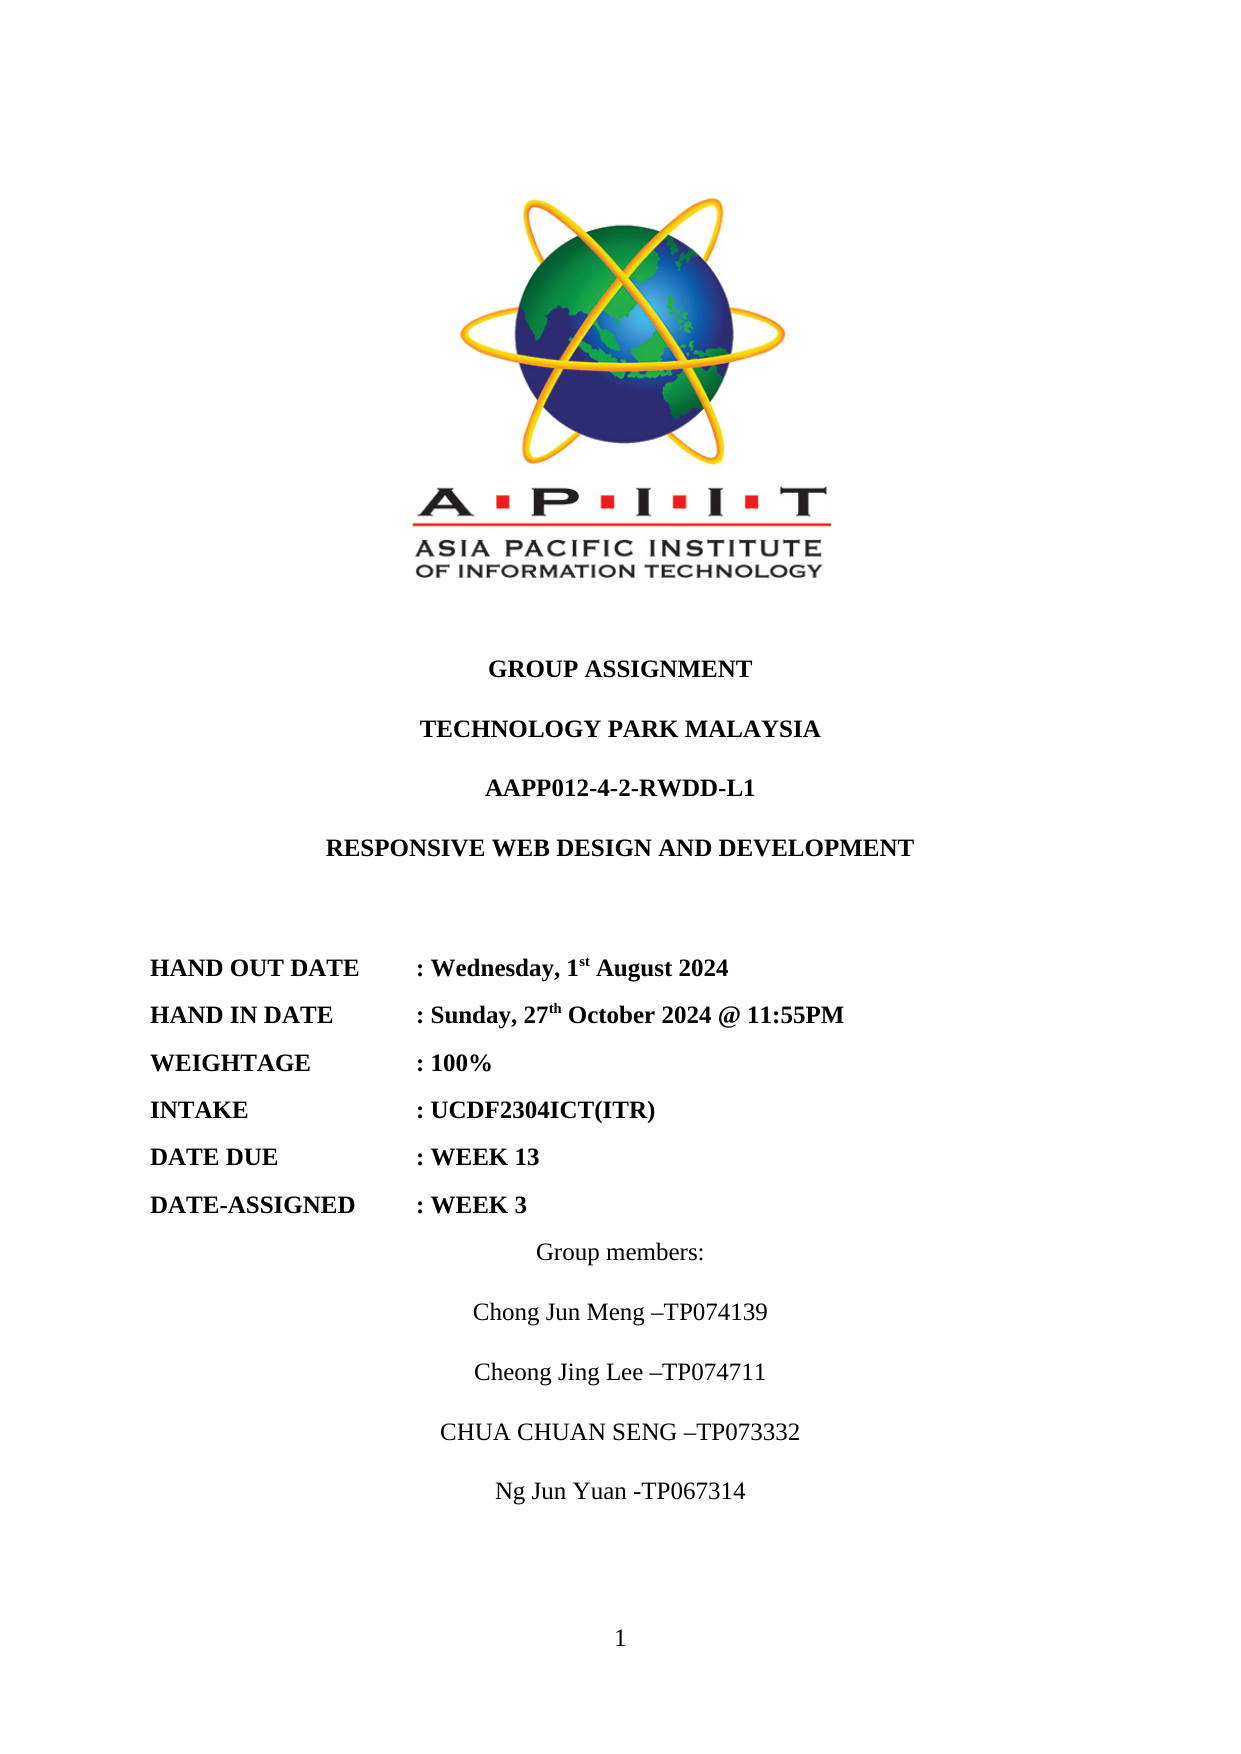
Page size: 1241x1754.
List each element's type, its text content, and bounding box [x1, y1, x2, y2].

text Group members: [150, 1237, 1090, 1266]
text TECHNOLOGY PARK MALAYSIA [150, 714, 1090, 742]
text Ng Jun Yuan -TP067314 [150, 1476, 1090, 1505]
text GROUP ASSIGNMENT [150, 654, 1090, 683]
text INTAKE : UCDF2304ICT(ITR) [150, 1095, 1090, 1124]
text HAND IN DATE : Sunday, 27th October 2024 @ 11:55PM [150, 1000, 1090, 1029]
text CHUA CHUAN SENG –TP073332 [150, 1417, 1090, 1445]
text AAPP012-4-2-RWDD-L1 [150, 773, 1090, 802]
text WEIGHTAGE : 100% [150, 1048, 1090, 1076]
text HAND OUT DATE : Wednesday, 1st August 2024 [150, 953, 1090, 982]
text RESPONSIVE WEB DESIGN AND DEVELOPMENT [150, 833, 1090, 862]
text Chong Jun Meng –TP074139 [150, 1297, 1090, 1326]
text DATE DUE : WEEK 13 [150, 1142, 1090, 1171]
text DATE-ASSIGNED : WEEK 3 [150, 1190, 1090, 1219]
picture [364, 150, 876, 623]
text Cheong Jing Lee –TP074711 [150, 1357, 1090, 1386]
